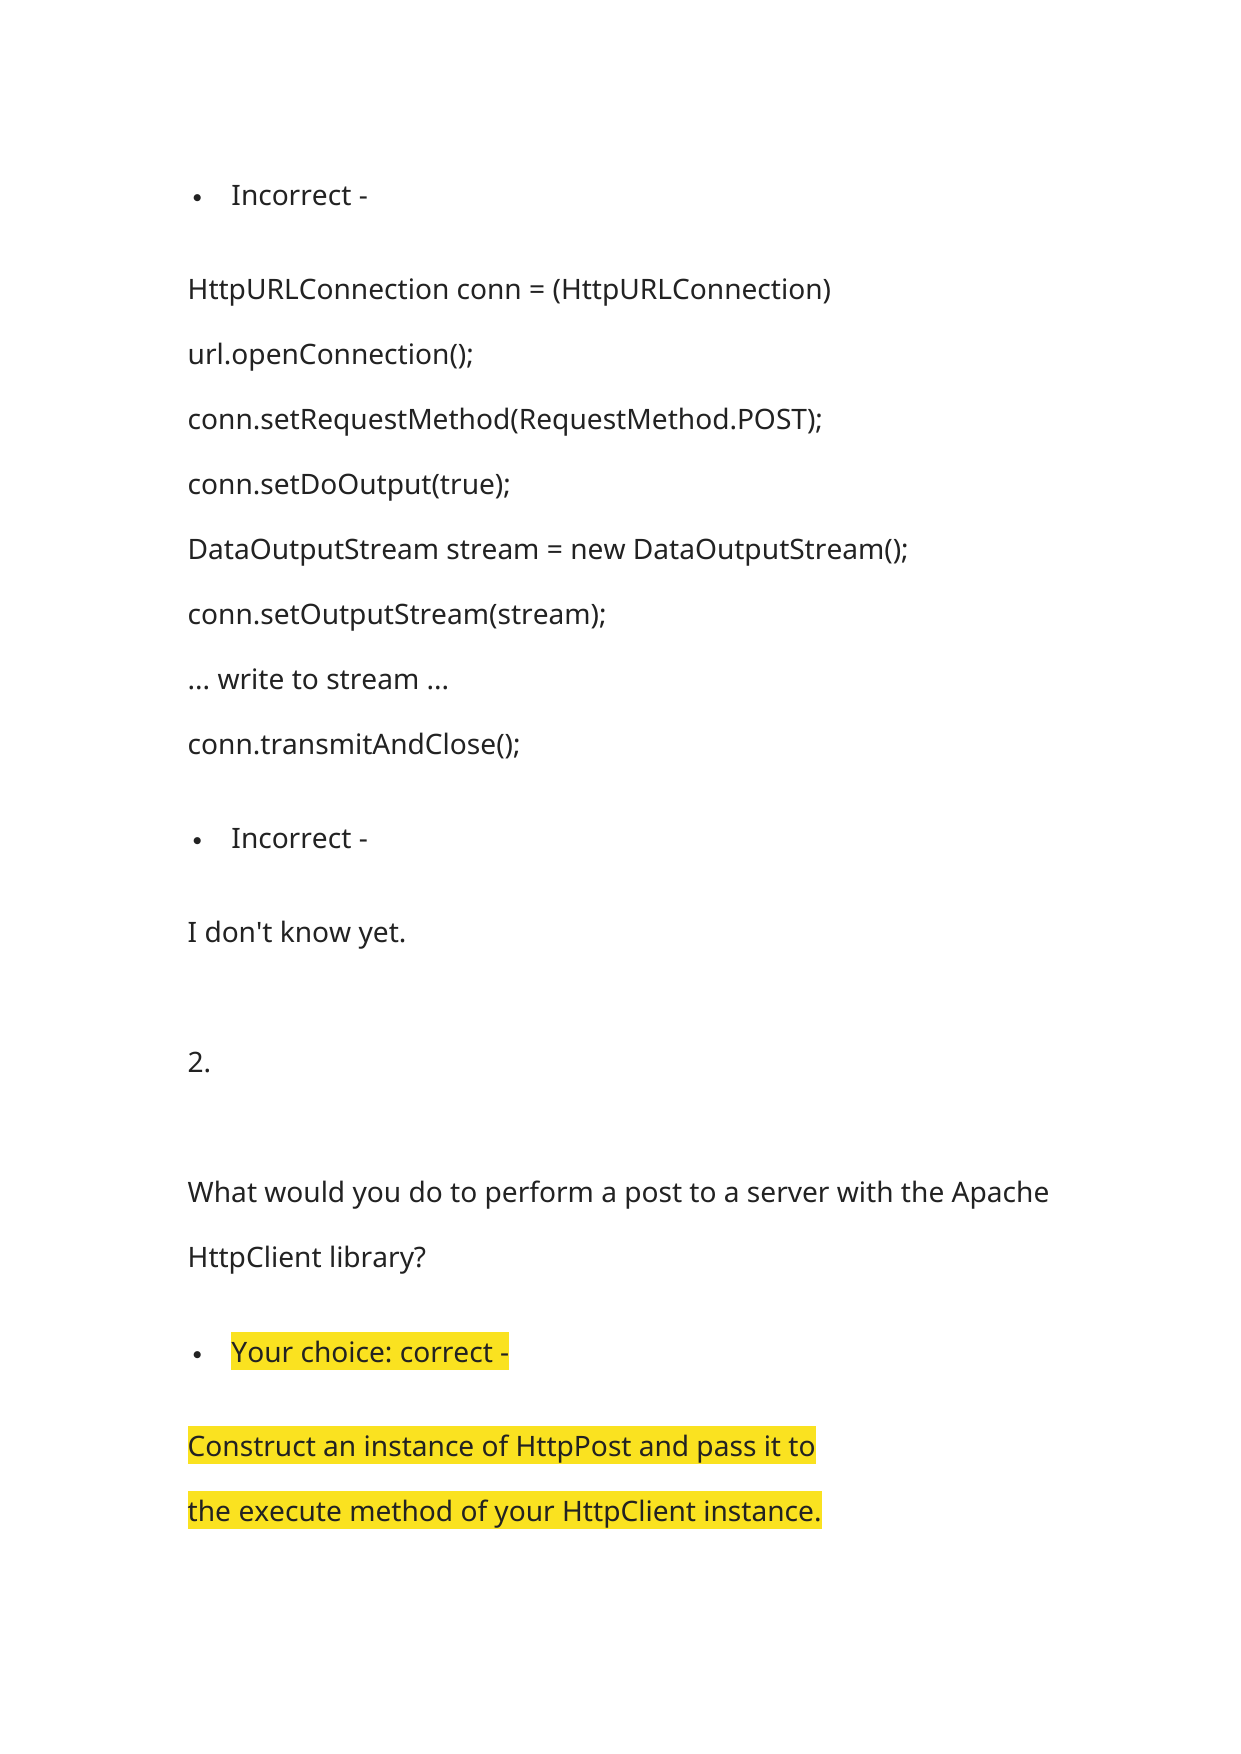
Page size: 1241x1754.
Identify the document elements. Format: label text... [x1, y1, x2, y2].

text I don't know yet. [187, 899, 1053, 964]
list Your choice: correct - [194, 1319, 1053, 1384]
text conn.setOutputStream(stream); [187, 581, 1053, 646]
text conn.setRequestMethod(RequestMethod.POST); [187, 386, 1053, 451]
list Incorrect - [194, 162, 1053, 227]
text DataOutputStream stream = new DataOutputStream(); [187, 516, 1053, 581]
text conn.transmitAndClose(); [187, 711, 1053, 776]
text Construct an instance of HttpPost and pass it to the execute method of your HttpClient instance. [187, 1413, 1053, 1543]
list Incorrect - [194, 805, 1053, 870]
text HttpURLConnection conn = (HttpURLConnection) url.openConnection(); [187, 256, 1053, 386]
text conn.setDoOutput(true); [187, 451, 1053, 516]
text What would you do to perform a post to a server with the Apache HttpClient library? [187, 1159, 1053, 1289]
text 2. [187, 1029, 1053, 1094]
text ... write to stream ... [187, 646, 1053, 711]
